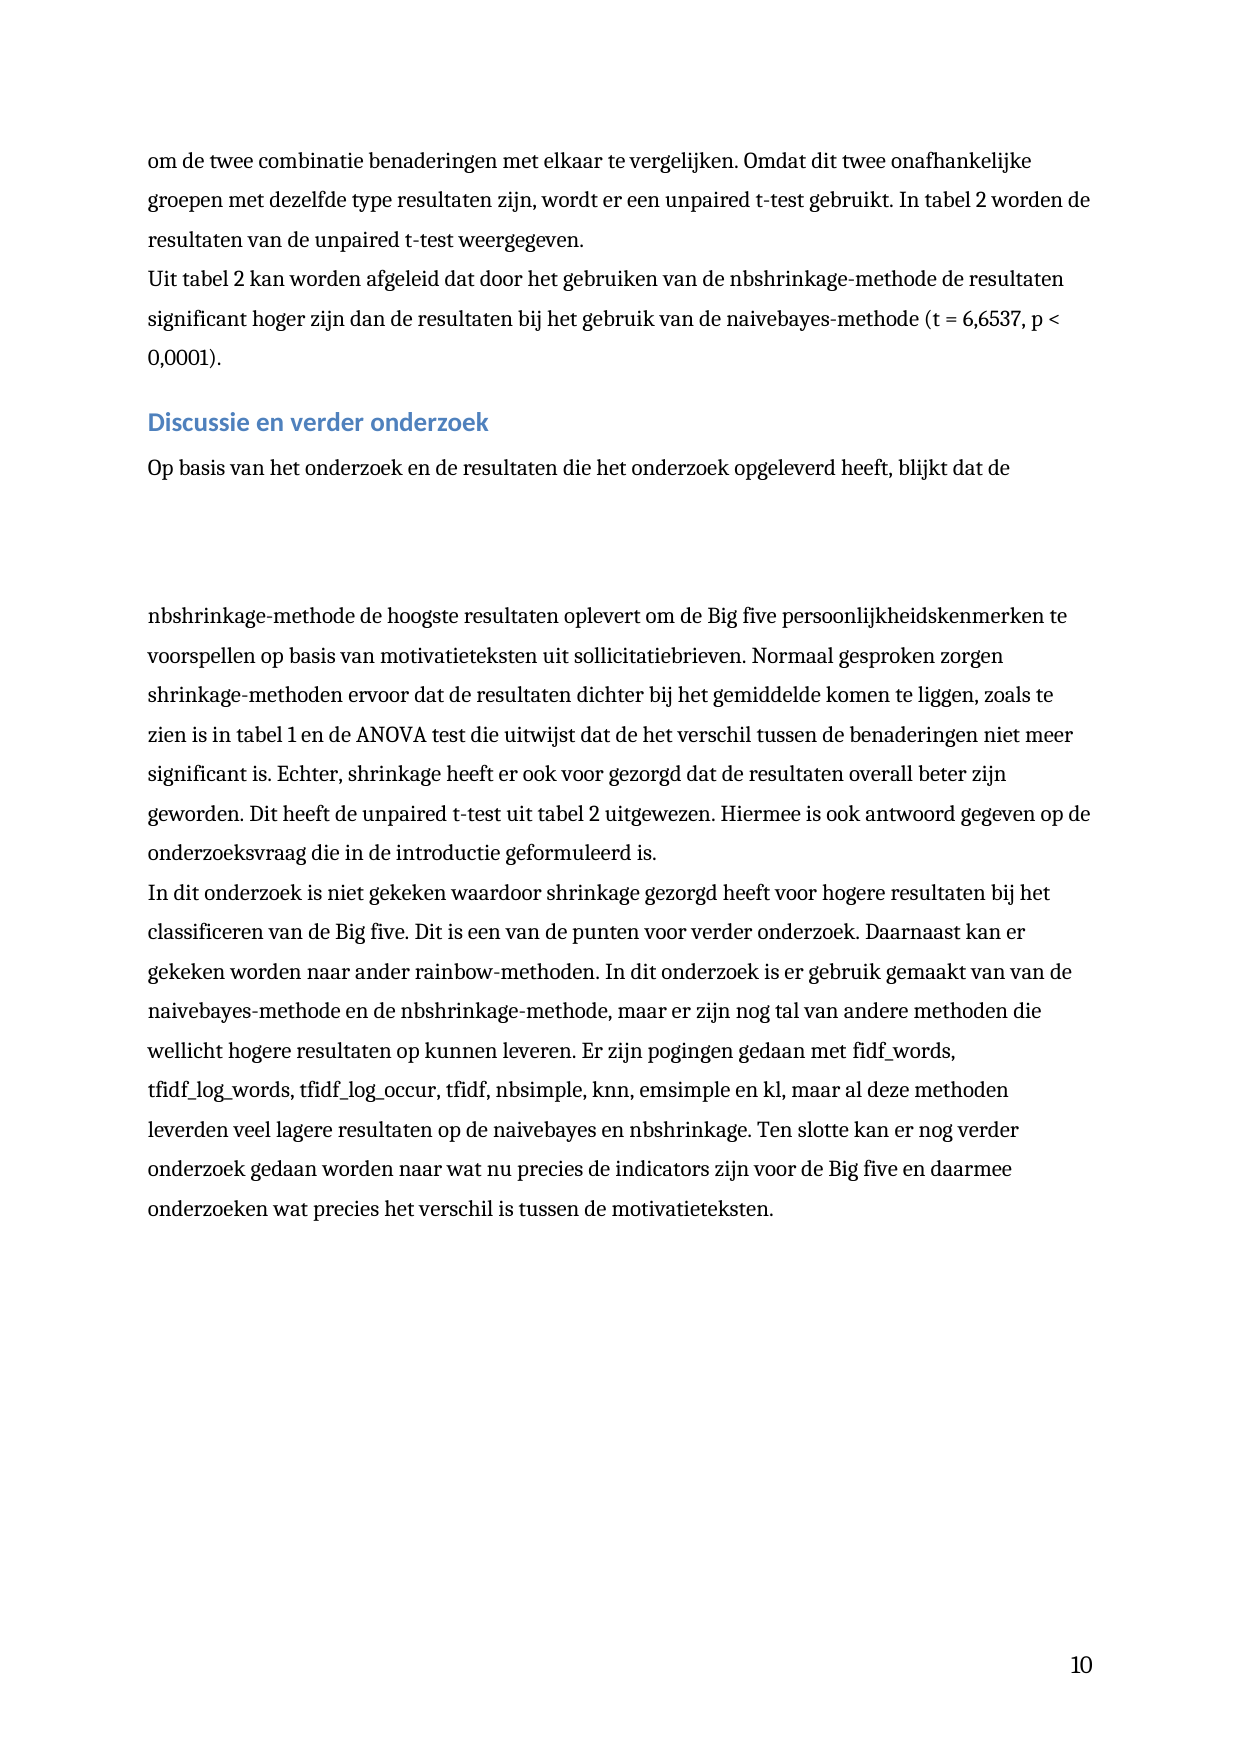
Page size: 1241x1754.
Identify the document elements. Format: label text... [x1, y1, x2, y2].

text In dit onderzoek is niet gekeken waardoor shrinkage gezorgd heeft voor hogere resultaten bij het classificeren van de Big five. Dit is een van de punten voor verder onderzoek. Daarnaast kan er gekeken worden naar ander rainbow-methoden. In dit onderzoek is er gebruik gemaakt van van de naivebayes-methode en de nbshrinkage-methode, maar er zijn nog tal van andere methoden die wellicht hogere resultaten op kunnen leveren. Er zijn pogingen gedaan met fidf_words, tfidf_log_words, tfidf_log_occur, tfidf, nbsimple, knn, emsimple en kl, maar al deze methoden leverden veel lagere resultaten op de naivebayes en nbshrinkage. Ten slotte kan er nog verder onderzoek gedaan worden naar wat nu precies de indicators zijn voor de Big five en daarmee onderzoeken wat precies het verschil is tussen de motivatieteksten. [148, 879, 1093, 1222]
text Uit tabel 2 kan worden afgeleid dat door het gebruiken van de nbshrinkage-methode de resultaten significant hoger zijn dan de resultaten bij het gebruik van de naivebayes-methode (t = 6,6537, p < 0,0001). [148, 266, 1093, 371]
text Op basis van het onderzoek en de resultaten die het onderzoek opgeleverd heeft, blijkt dat de nbshrinkage-methode de hoogste resultaten oplevert om de Big five persoonlijkheidskenmerken te voorspellen op basis van motivatieteksten uit sollicitatiebrieven. Normaal gesproken zorgen shrinkage-methoden ervoor dat de resultaten dichter bij het gemiddelde komen te liggen, zoals te zien is in tabel 1 en de ANOVA test die uitwijst dat de het verschil tussen de benaderingen niet meer significant is. Echter, shrinkage heeft er ook voor gezorgd dat de resultaten overall beter zijn geworden. Dit heeft de unpaired t-test uit tabel 2 uitgewezen. Hiermee is ook antwoord gegeven op de onderzoeksvraag die in de introductie geformuleerd is. [148, 455, 1093, 866]
subtitle Discussie en verder onderzoek [148, 405, 1093, 438]
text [148, 148, 1093, 253]
